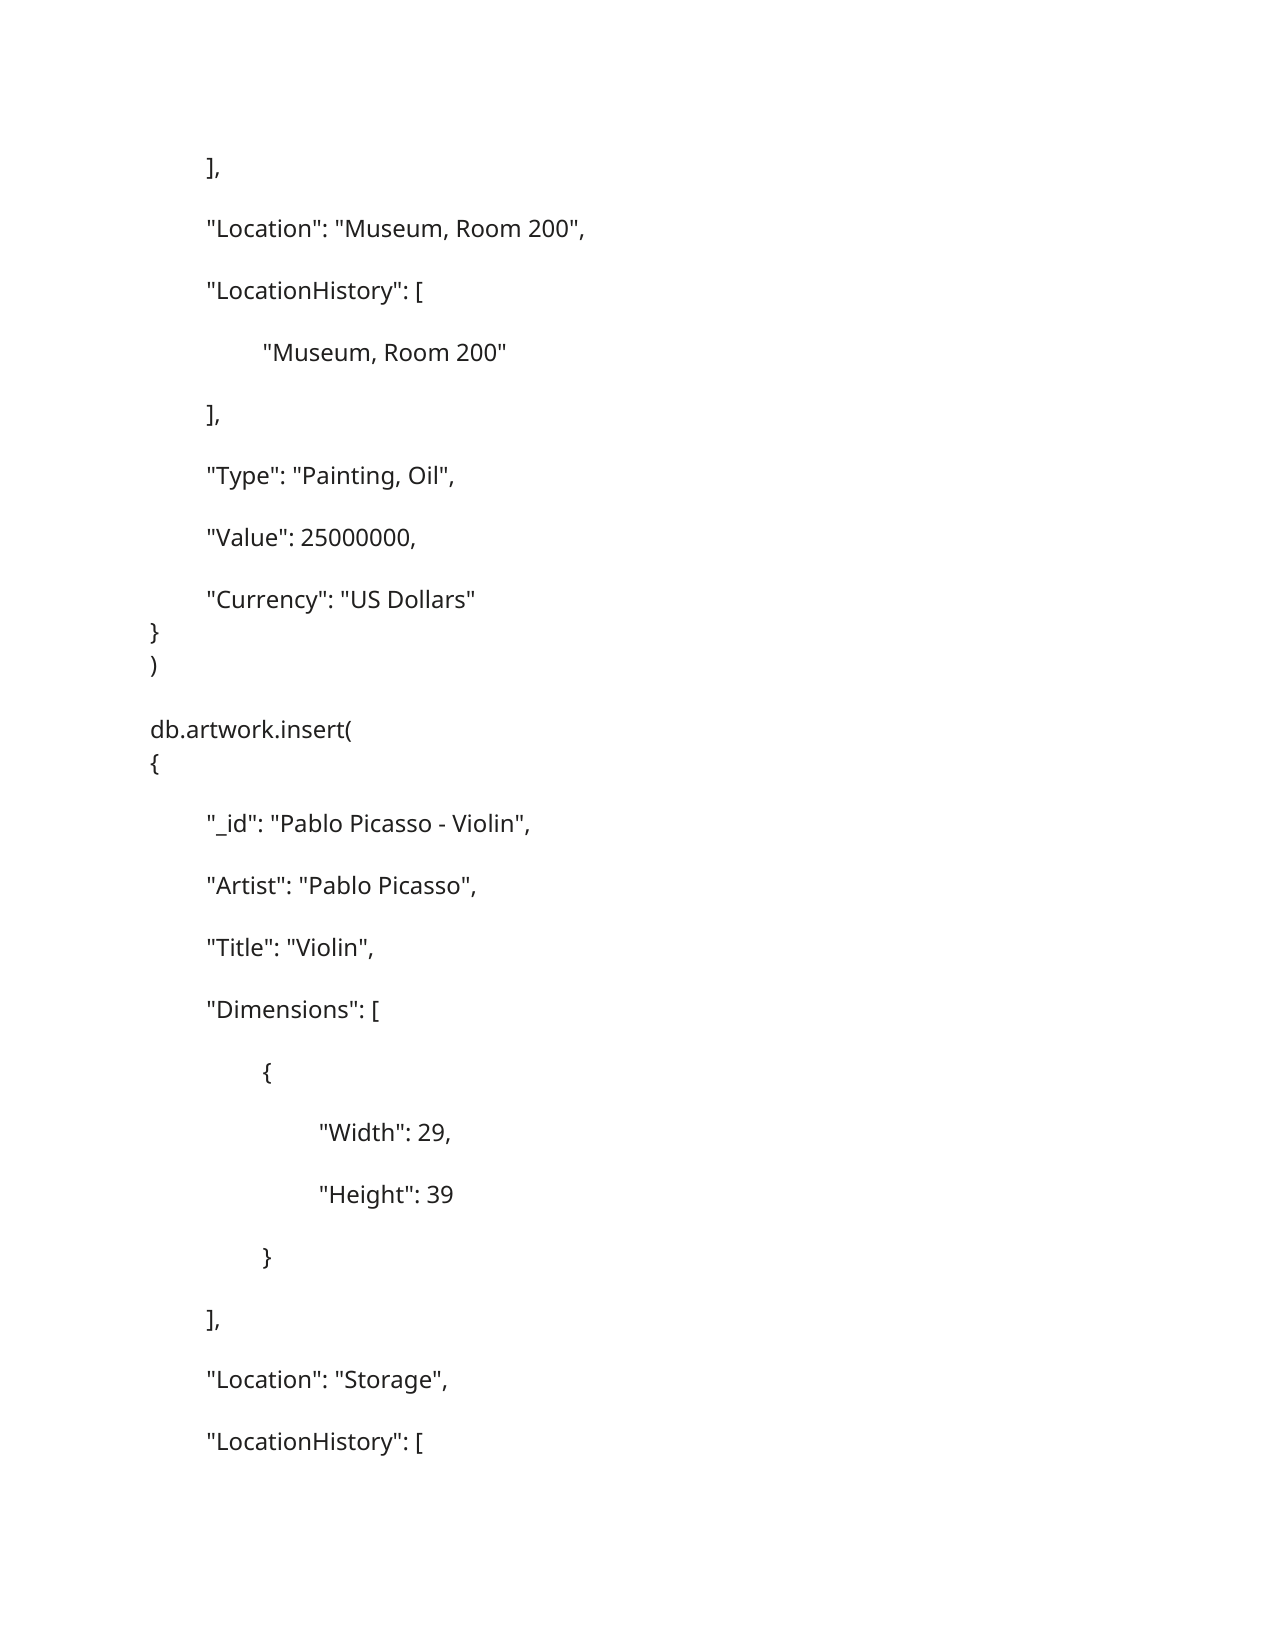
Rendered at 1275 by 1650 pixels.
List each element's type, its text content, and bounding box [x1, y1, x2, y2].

text { [150, 745, 1125, 778]
text "LocationHistory": [ [206, 1425, 1125, 1457]
text "Artist": "Pablo Picasso", [206, 869, 1125, 902]
text "Location": "Storage", [206, 1363, 1125, 1396]
text ) [150, 648, 1125, 680]
text "Currency": "US Dollars" [206, 582, 1125, 615]
text "Museum, Room 200" [262, 335, 1125, 368]
text ], [206, 150, 1125, 183]
text "Width": 29, [319, 1116, 1125, 1149]
text "LocationHistory": [ [206, 273, 1125, 306]
text } [150, 615, 1125, 648]
text "Location": "Museum, Room 200", [206, 212, 1125, 244]
text "Value": 25000000, [206, 521, 1125, 553]
text db.artwork.insert( [150, 713, 1125, 745]
text ], [206, 1301, 1125, 1334]
text "_id": "Pablo Picasso - Violin", [206, 807, 1125, 840]
text } [262, 1239, 1125, 1272]
text "Title": "Violin", [206, 931, 1125, 963]
text "Height": 39 [319, 1178, 1125, 1210]
text "Type": "Painting, Oil", [206, 459, 1125, 491]
text { [262, 1054, 1125, 1087]
text "Dimensions": [ [206, 992, 1125, 1025]
text ], [206, 397, 1125, 430]
